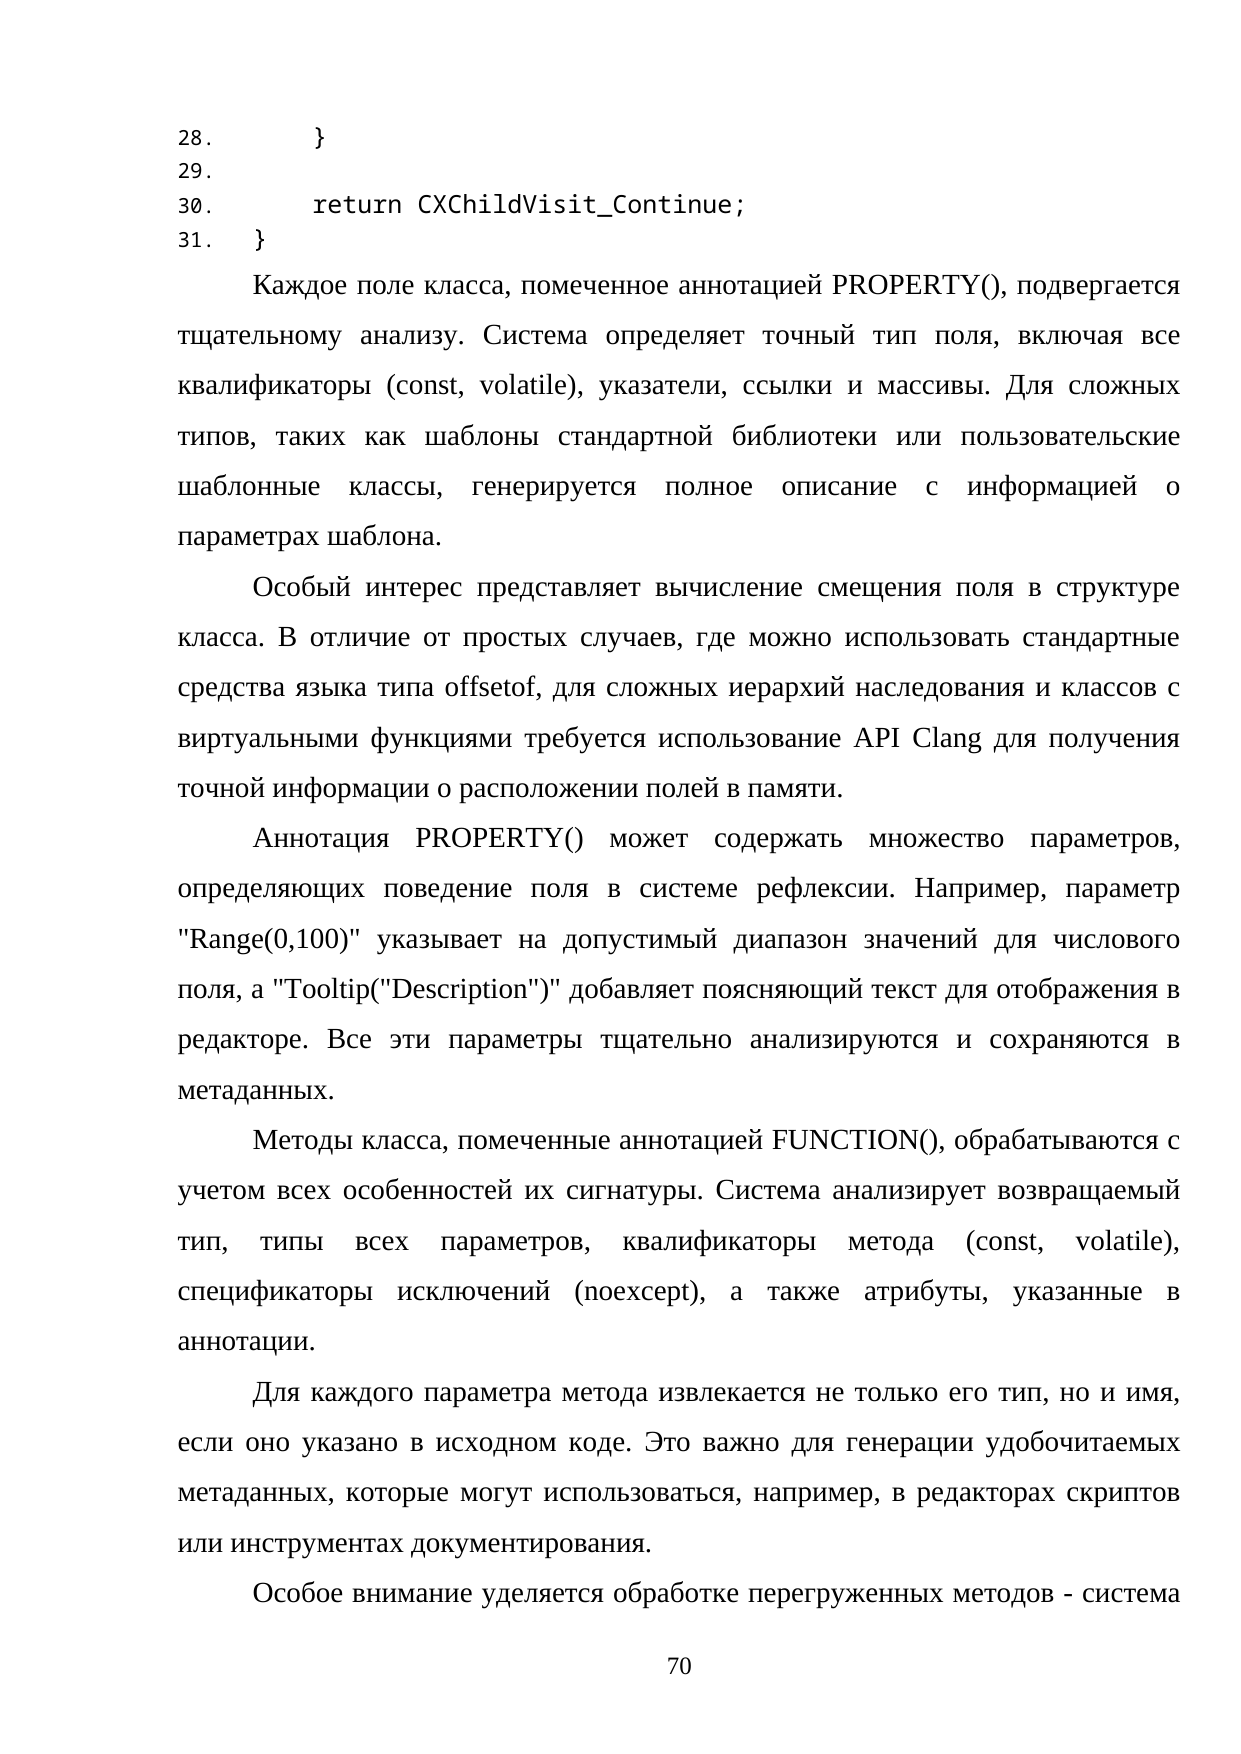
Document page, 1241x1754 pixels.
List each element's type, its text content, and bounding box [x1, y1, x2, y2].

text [177, 1575, 1181, 1608]
list } [215, 220, 1181, 254]
text Для каждого параметра метода извлекается не только его тип, но и имя, если оно указано в исходном коде. Это важно для генерации удобочитаемых метаданных, которые могут использоваться, например, в редакторах скриптов или инструментах документирования. [177, 1374, 1181, 1558]
text Аннотация PROPERTY() может содержать множество параметров, определяющих поведение поля в системе рефлексии. Например, параметр "Range(0,100)" указывает на допустимый диапазон значений для числового поля, а "Tooltip("Description")" добавляет поясняющий текст для отображения в редакторе. Все эти параметры тщательно анализируются и сохраняются в метаданных. [177, 820, 1181, 1105]
list } [215, 118, 1181, 152]
text Особый интерес представляет вычисление смещения поля в структуре класса. В отличие от простых случаев, где можно использовать стандартные средства языка типа offsetof, для сложных иерархий наследования и классов с виртуальными функциями требуется использование API Clang для получения точной информации о расположении полей в памяти. [177, 569, 1181, 803]
list return CXChildVisit_Continue; [215, 186, 1181, 220]
text Каждое поле класса, помеченное аннотацией PROPERTY(), подвергается тщательному анализу. Система определяет точный тип поля, включая все квалификаторы (const, volatile), указатели, ссылки и массивы. Для сложных типов, таких как шаблоны стандартной библиотеки или пользовательские шаблонные классы, генерируется полное описание с информацией о параметрах шаблона. [177, 267, 1181, 552]
text Методы класса, помеченные аннотацией FUNCTION(), обрабатываются с учетом всех особенностей их сигнатуры. Система анализирует возвращаемый тип, типы всех параметров, квалификаторы метода (const, volatile), спецификаторы исключений (noexcept), а также атрибуты, указанные в аннотации. [177, 1122, 1181, 1357]
